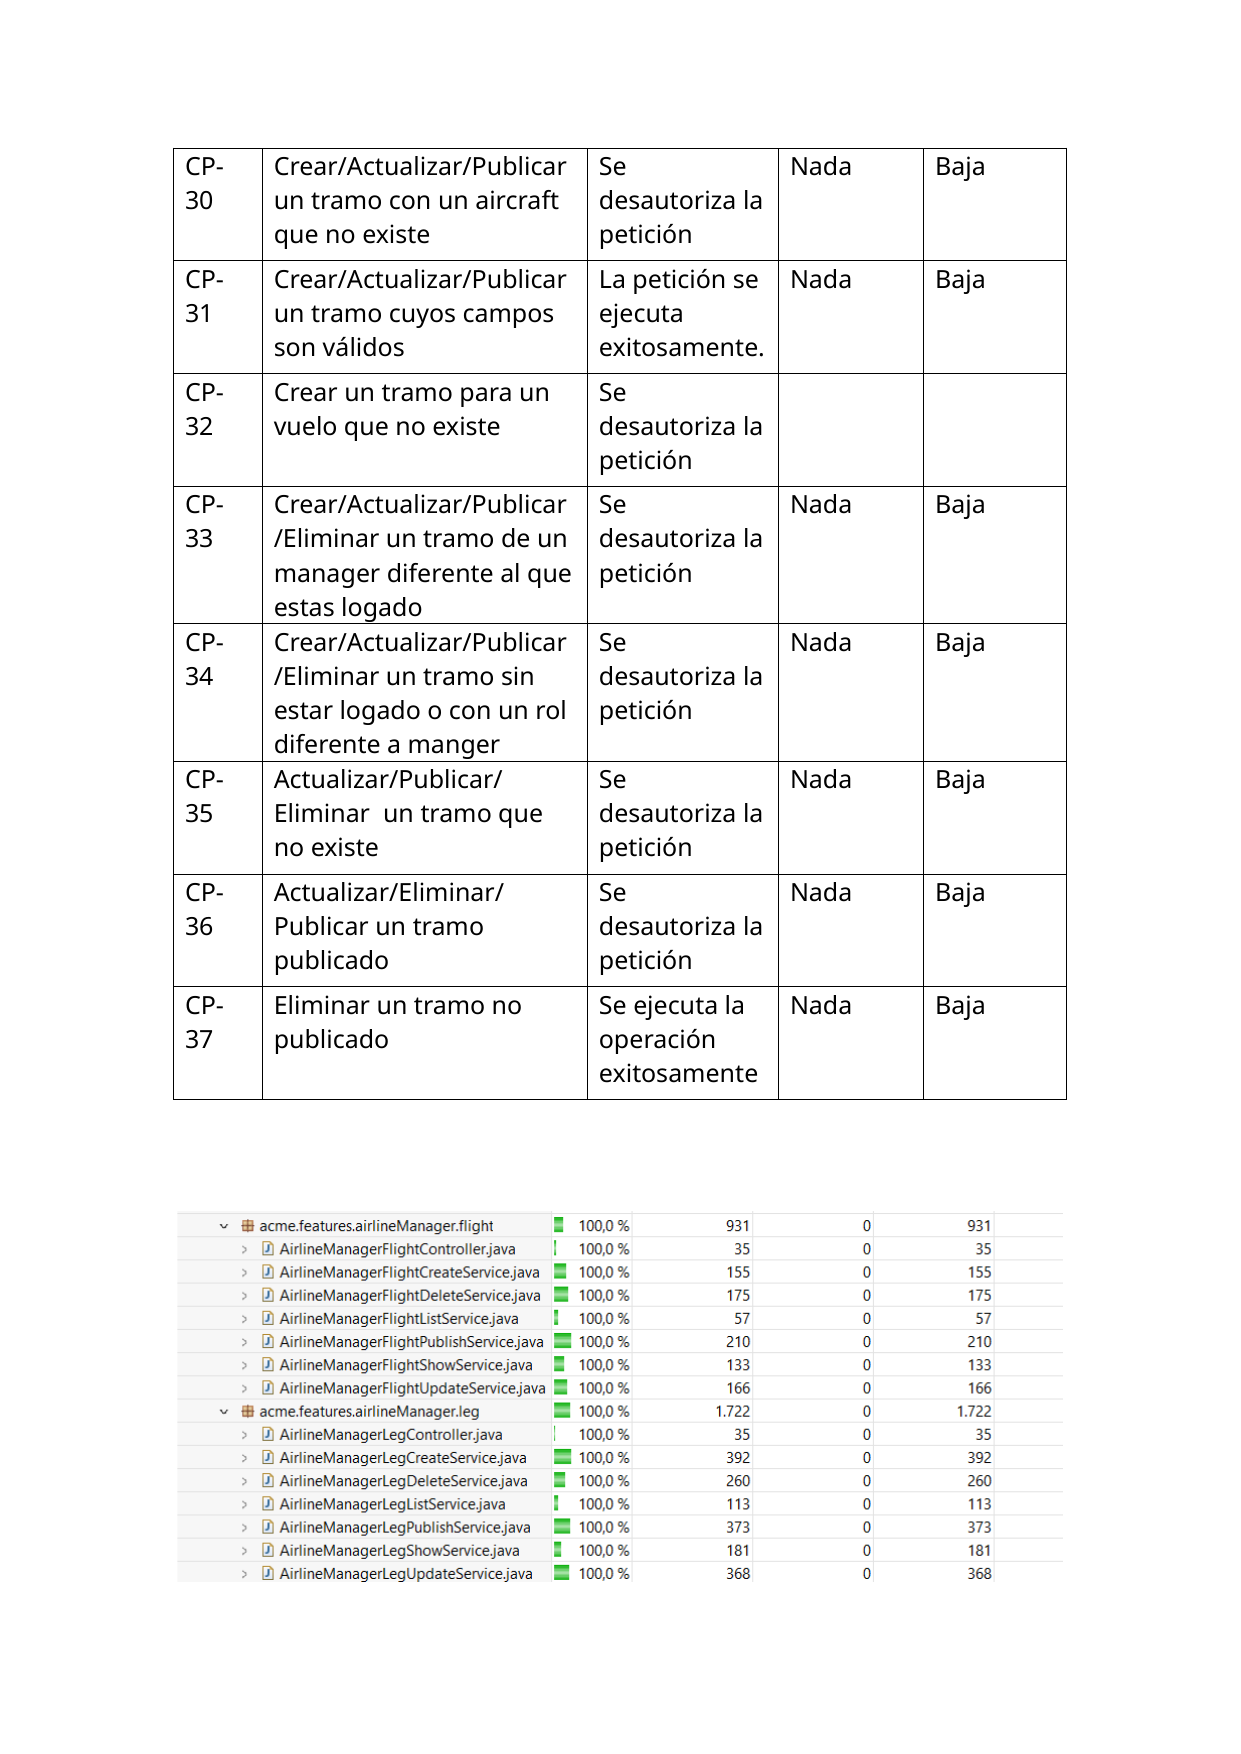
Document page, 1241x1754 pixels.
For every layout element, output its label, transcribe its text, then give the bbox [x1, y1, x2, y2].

table_cell Baja [924, 987, 1066, 1099]
table_cell Se desautoriza la petición [588, 875, 778, 986]
table_cell Se desautoriza la petición [588, 149, 778, 260]
table_cell Actualizar/Publicar/Eliminar un tramo que no existe [263, 762, 587, 873]
table_cell CP-30 [174, 149, 262, 260]
table_cell Baja [924, 487, 1066, 623]
table_cell Baja [924, 624, 1066, 761]
table_cell Crear un tramo para un vuelo que no existe [263, 374, 587, 486]
table_cell Nada [779, 987, 923, 1099]
table_cell Baja [924, 875, 1066, 986]
table_cell Nada [779, 762, 923, 873]
table_cell CP-37 [174, 987, 262, 1099]
table_cell Se desautoriza la petición [588, 374, 778, 486]
table_cell Nada [779, 487, 923, 623]
table_cell [779, 374, 923, 486]
table_cell Nada [779, 261, 923, 373]
table_cell CP-32 [174, 374, 262, 486]
table_cell Nada [779, 875, 923, 986]
table_cell Nada [779, 149, 923, 260]
table_cell CP-34 [174, 624, 262, 761]
table_cell CP-35 [174, 762, 262, 873]
table_cell CP-33 [174, 487, 262, 623]
table_cell Baja [924, 261, 1066, 373]
table_cell Crear/Actualizar/Publicar un tramo cuyos campos son válidos [263, 261, 587, 373]
table_cell Crear/Actualizar/Publicar /Eliminar un tramo de un manager diferente al que estas logado [263, 487, 587, 623]
table_cell Actualizar/Eliminar/Publicar un tramo publicado [263, 875, 587, 986]
table_cell Eliminar un tramo no publicado [263, 987, 587, 1099]
table_cell Baja [924, 762, 1066, 873]
table_cell Se ejecuta la operación exitosamente [588, 987, 778, 1099]
table_cell Crear/Actualizar/Publicar un tramo con un aircraft que no existe [263, 149, 587, 260]
table_cell Baja [924, 149, 1066, 260]
picture [177, 1211, 1063, 1582]
table_cell Se desautoriza la petición [588, 624, 778, 761]
table_cell Se desautoriza la petición [588, 762, 778, 873]
table_cell CP-31 [174, 261, 262, 373]
table_cell Nada [779, 624, 923, 761]
table_cell Crear/Actualizar/Publicar /Eliminar un tramo sin estar logado o con un rol diferente a manger [263, 624, 587, 761]
table_cell CP-36 [174, 875, 262, 986]
table_cell Se desautoriza la petición [588, 487, 778, 623]
table_cell La petición se ejecuta exitosamente. [588, 261, 778, 373]
table_cell [924, 374, 1066, 486]
